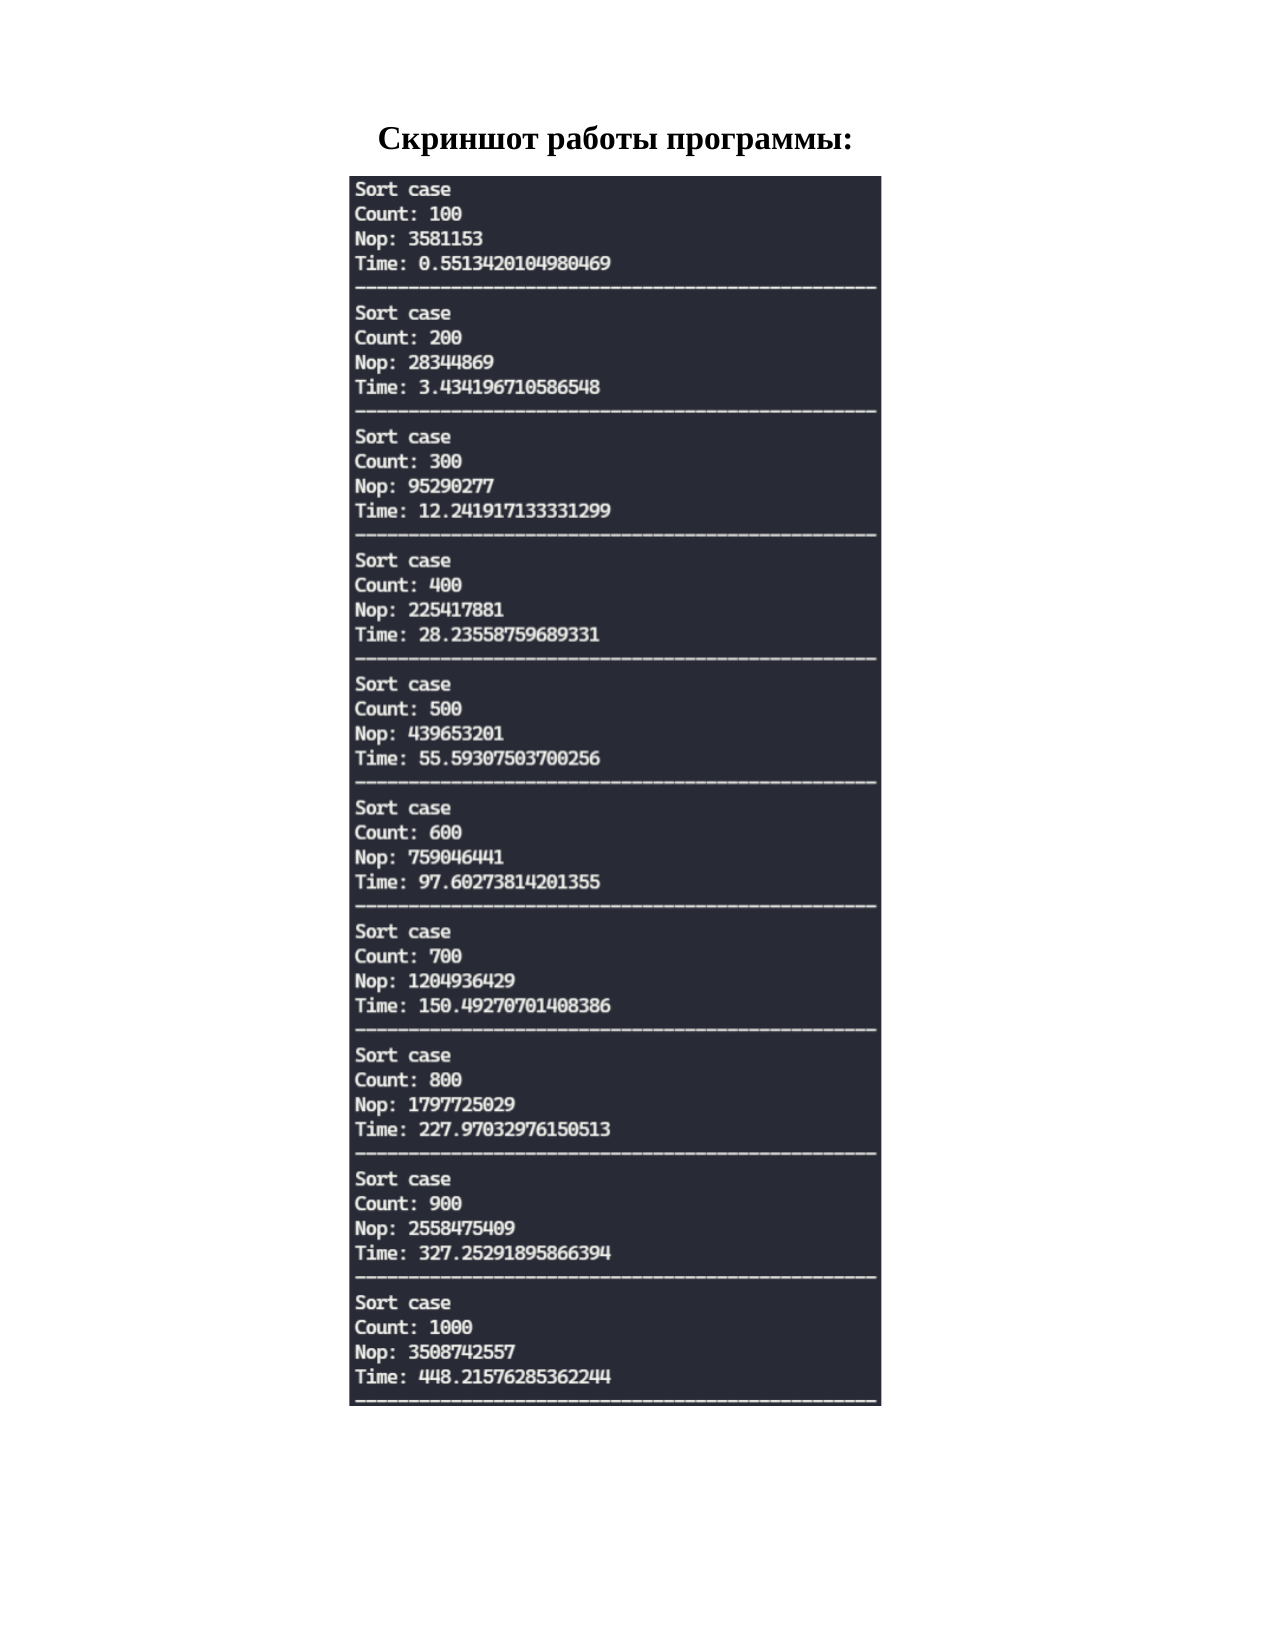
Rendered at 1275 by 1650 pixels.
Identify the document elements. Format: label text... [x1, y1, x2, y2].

text Скриншот работы программы: [44, 118, 1186, 156]
picture [349, 176, 882, 1406]
